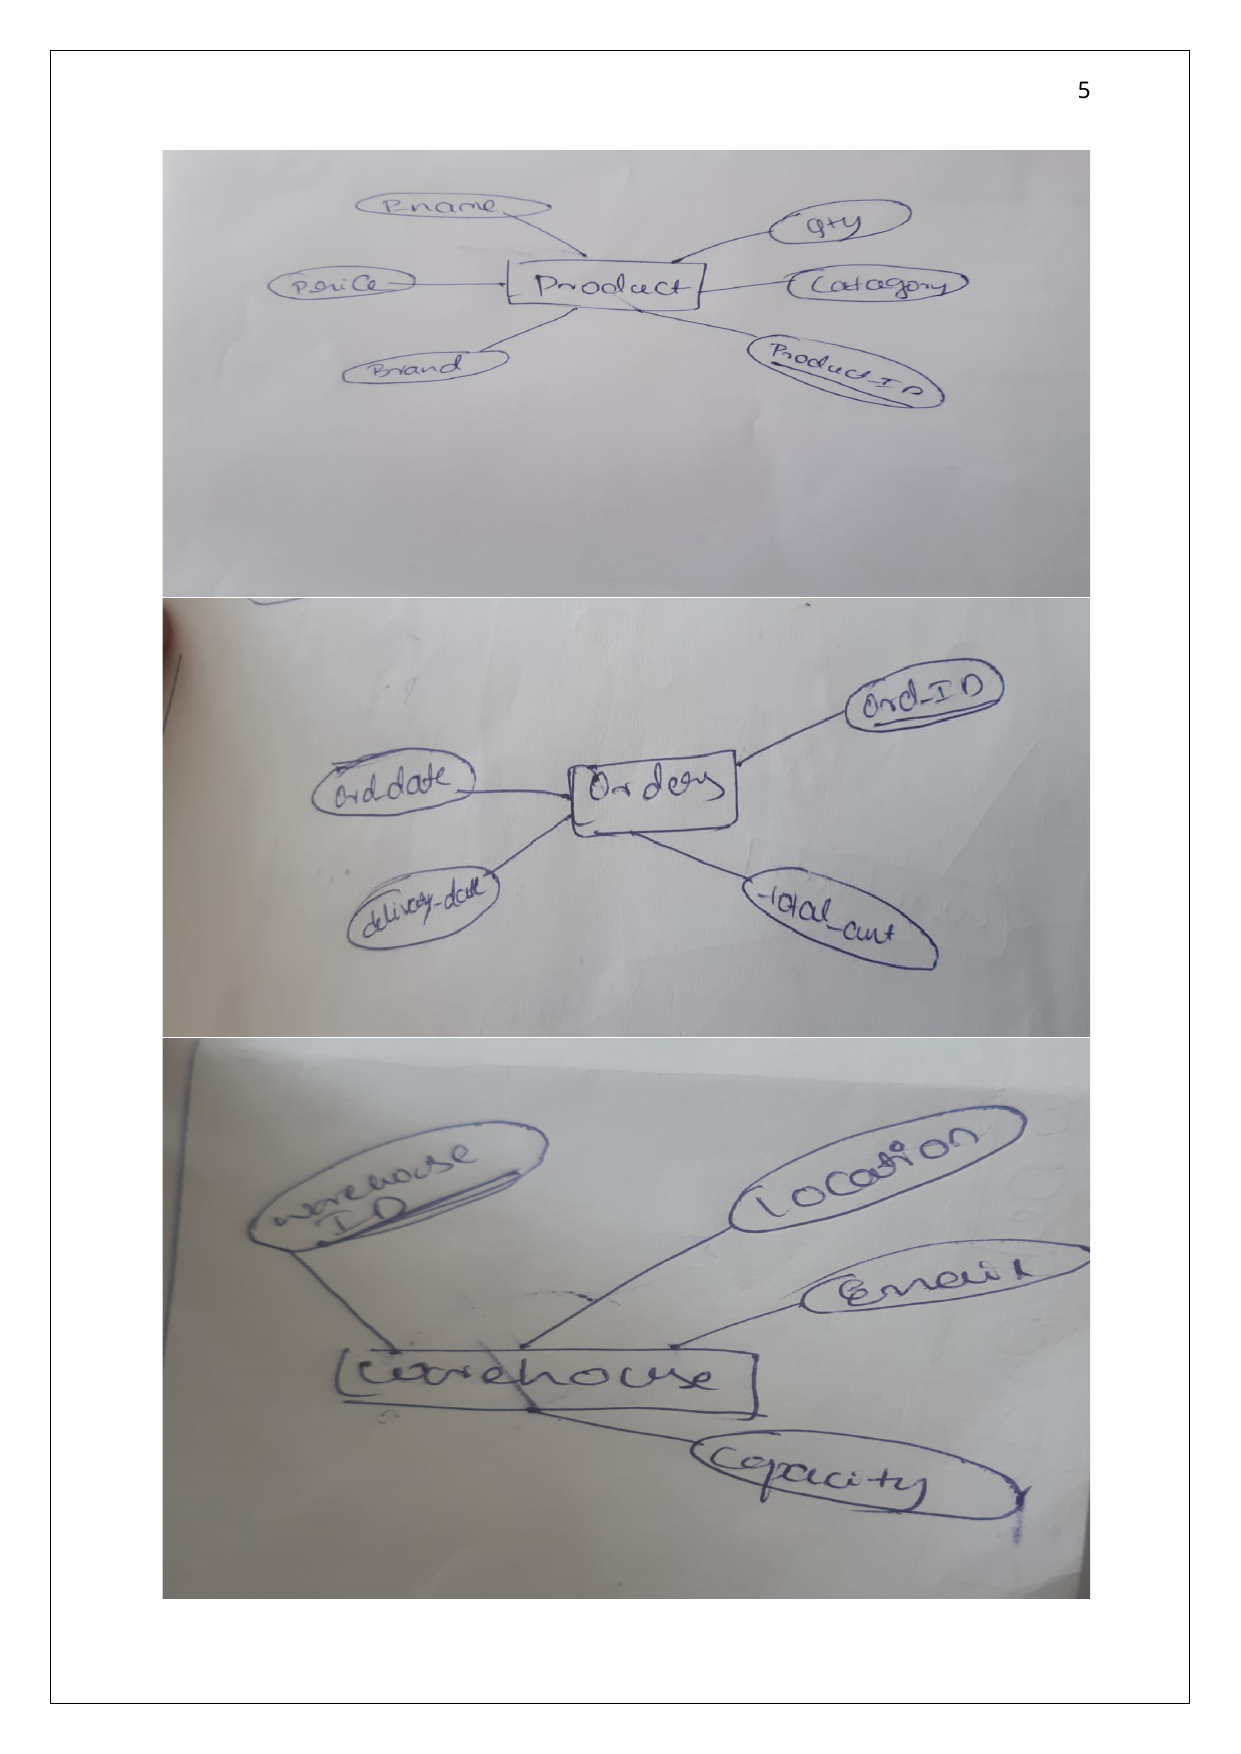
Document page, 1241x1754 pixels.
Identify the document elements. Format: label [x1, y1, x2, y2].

picture [162, 1038, 1091, 1599]
picture [162, 150, 1091, 597]
picture [162, 598, 1091, 1037]
